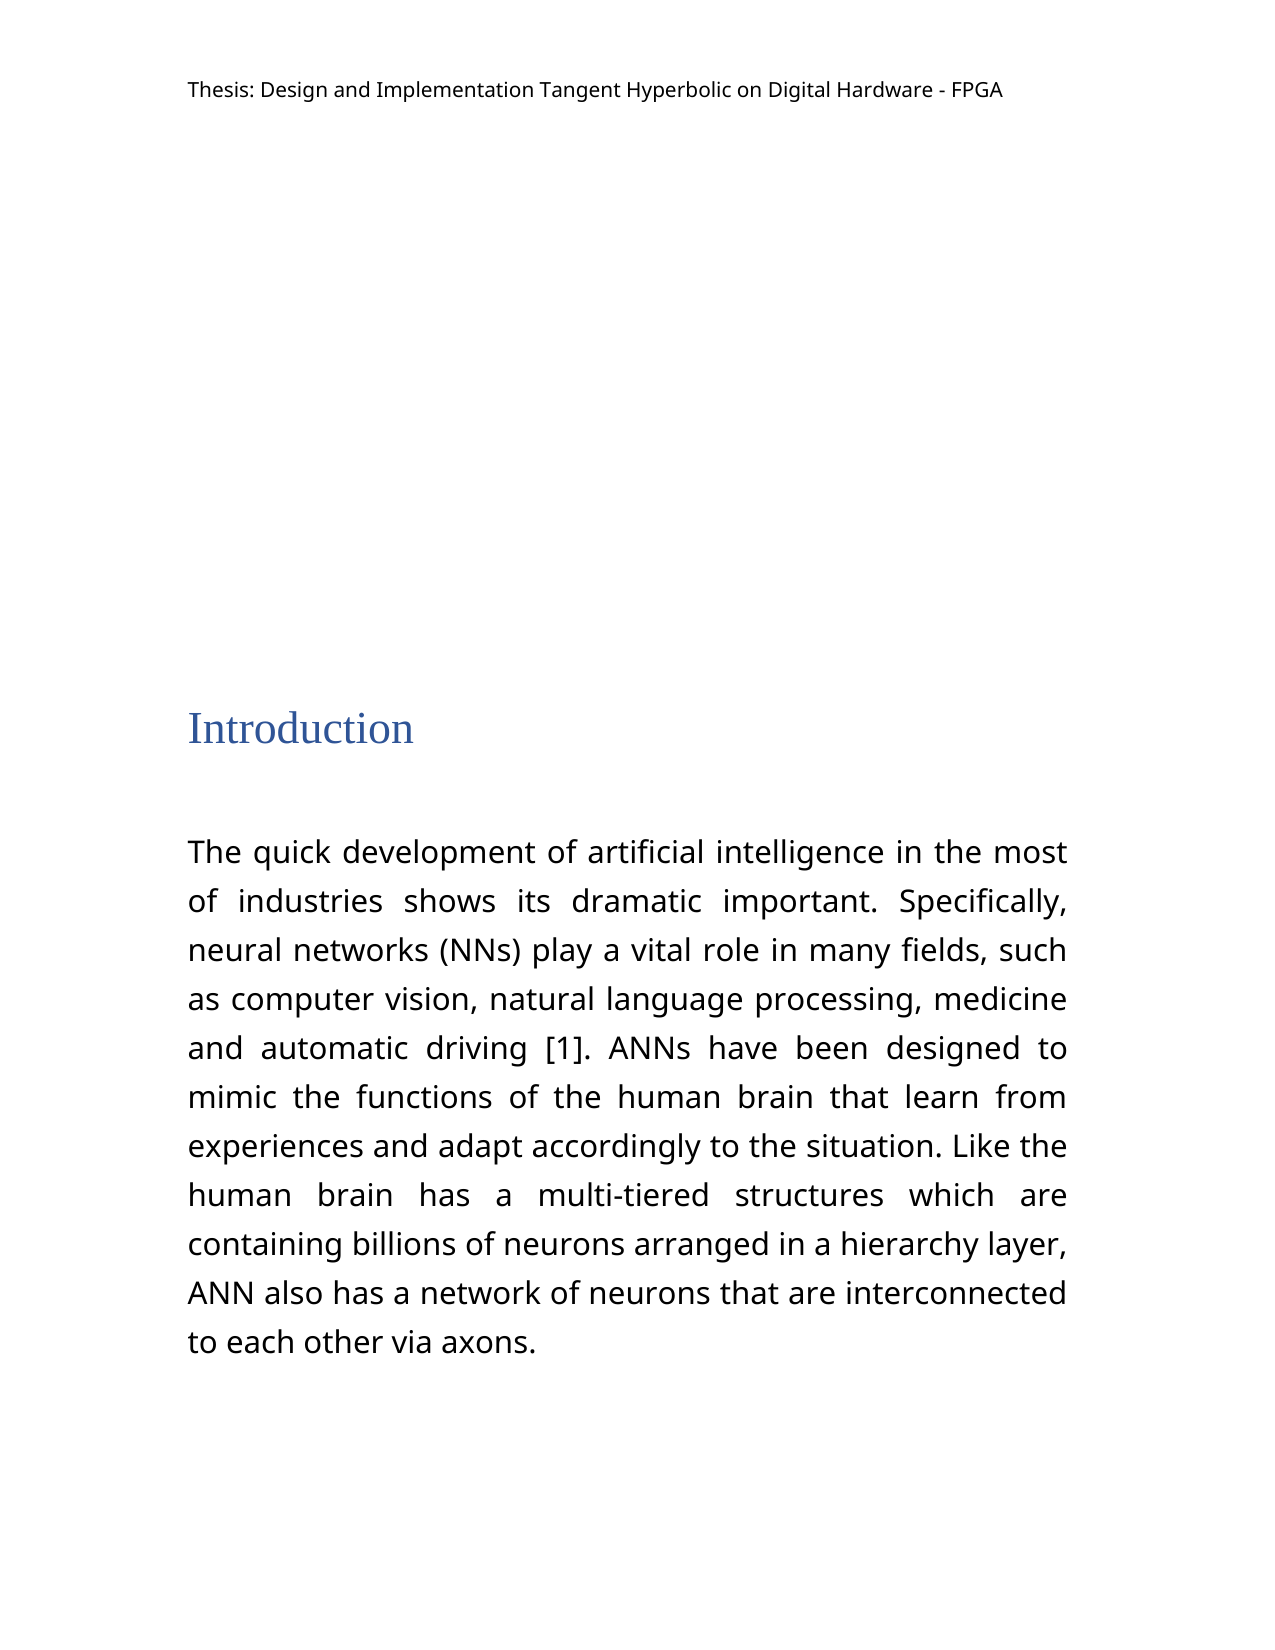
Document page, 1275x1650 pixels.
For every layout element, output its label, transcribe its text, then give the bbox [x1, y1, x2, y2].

subtitle Introduction [187, 701, 1069, 753]
text The quick development of artificial intelligence in the most of industries shows its dramatic important. Specifically, neural networks (NNs) play a vital role in many fields, such as computer vision, natural language processing, medicine and automatic driving [1]. ANNs have been designed to mimic the functions of the human brain that learn from experiences and adapt accordingly to the situation. Like the human brain has a multi-tiered structures which are containing billions of neurons arranged in a hierarchy layer, ANN also has a network of neurons that are interconnected to each other via axons. [187, 843, 1069, 1303]
text The quick development of artificial intelligence in the most of industries shows its dramatic important. Specifically, neural networks (NNs) play a vital role in many fields, such as computer vision, natural language processing, medicine and automatic driving [1]. ANNs have been designed to mimic the functions of the human brain that learn from experiences and adapt accordingly to the situation. Like the human brain has a multi-tiered structures which are containing billions of neurons arranged in a hierarchy layer, ANN also has a network of neurons that are interconnected to each other via axons. [187, 1304, 1069, 1363]
